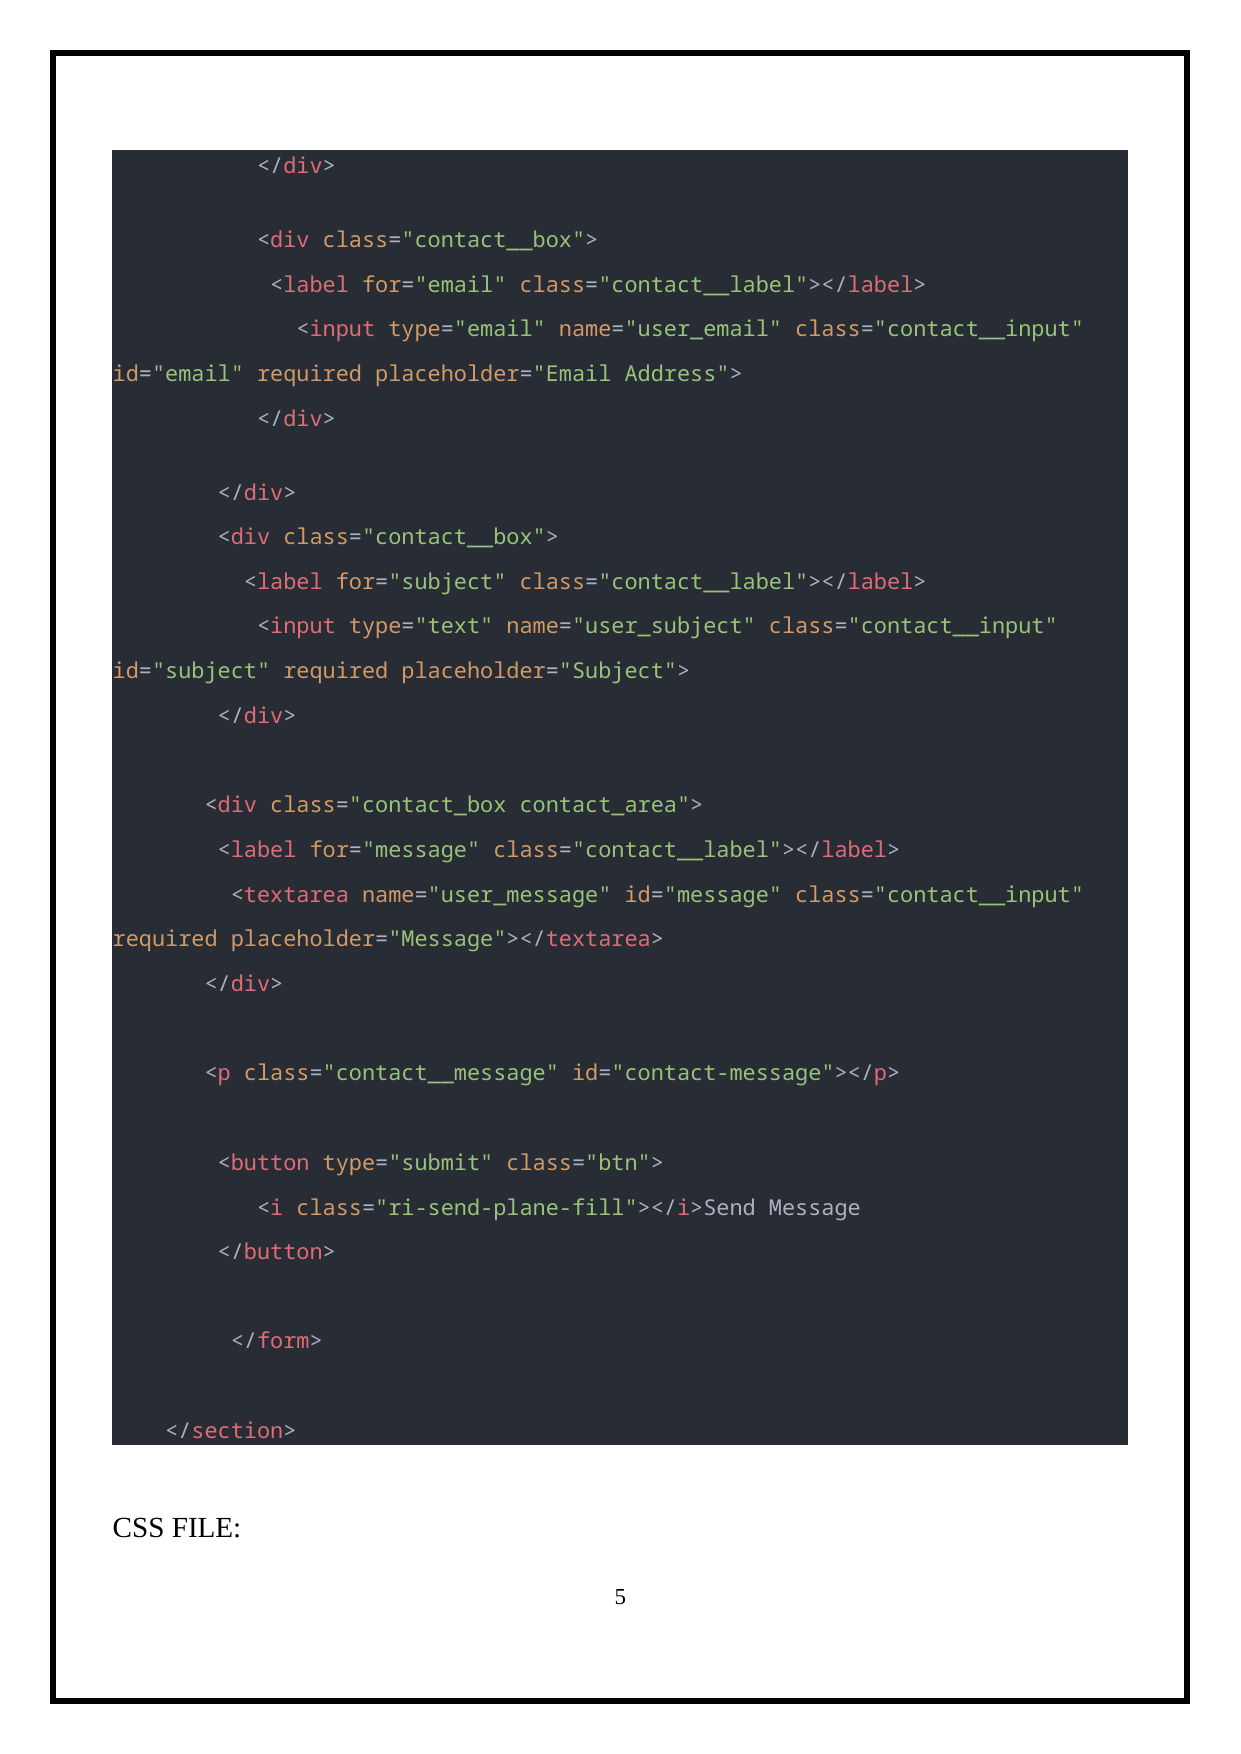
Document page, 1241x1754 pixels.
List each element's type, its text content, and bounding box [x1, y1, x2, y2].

text <div class="contact_box contact_area"> [112, 789, 1128, 819]
text <button type="submit" class="btn"> [112, 1147, 1128, 1177]
text </div> [112, 476, 1128, 506]
text <label for="email" class="contact__label"></label> [112, 268, 1128, 298]
text <input type="text" name="user_subject" class="contact__input" id="subject" required placeholder="Subject"> [112, 611, 1128, 685]
text </div> [112, 968, 1128, 998]
text <div class="contact__box"> [112, 521, 1128, 551]
text <div class="contact__box"> [112, 224, 1128, 254]
text </div> [112, 700, 1128, 730]
text </section> [112, 1415, 1128, 1445]
text <label for="subject" class="contact__label"></label> [112, 566, 1128, 596]
text <label for="message" class="contact__label"></label> [112, 834, 1128, 864]
text CSS FILE: [112, 1510, 1128, 1543]
text </div> [112, 403, 1128, 432]
text </div> [112, 150, 1128, 180]
text <i class="ri-send-plane-fill"></i>Send Message [112, 1191, 1128, 1221]
text </button> [112, 1236, 1128, 1266]
text <input type="email" name="user_email" class="contact__input" id="email" required placeholder="Email Address"> [112, 313, 1128, 388]
text </form> [112, 1326, 1128, 1355]
text <textarea name="user_message" id="message" class="contact__input" required placeholder="Message"></textarea> [112, 879, 1128, 953]
text <p class="contact__message" id="contact-message"></p> [112, 1057, 1128, 1087]
